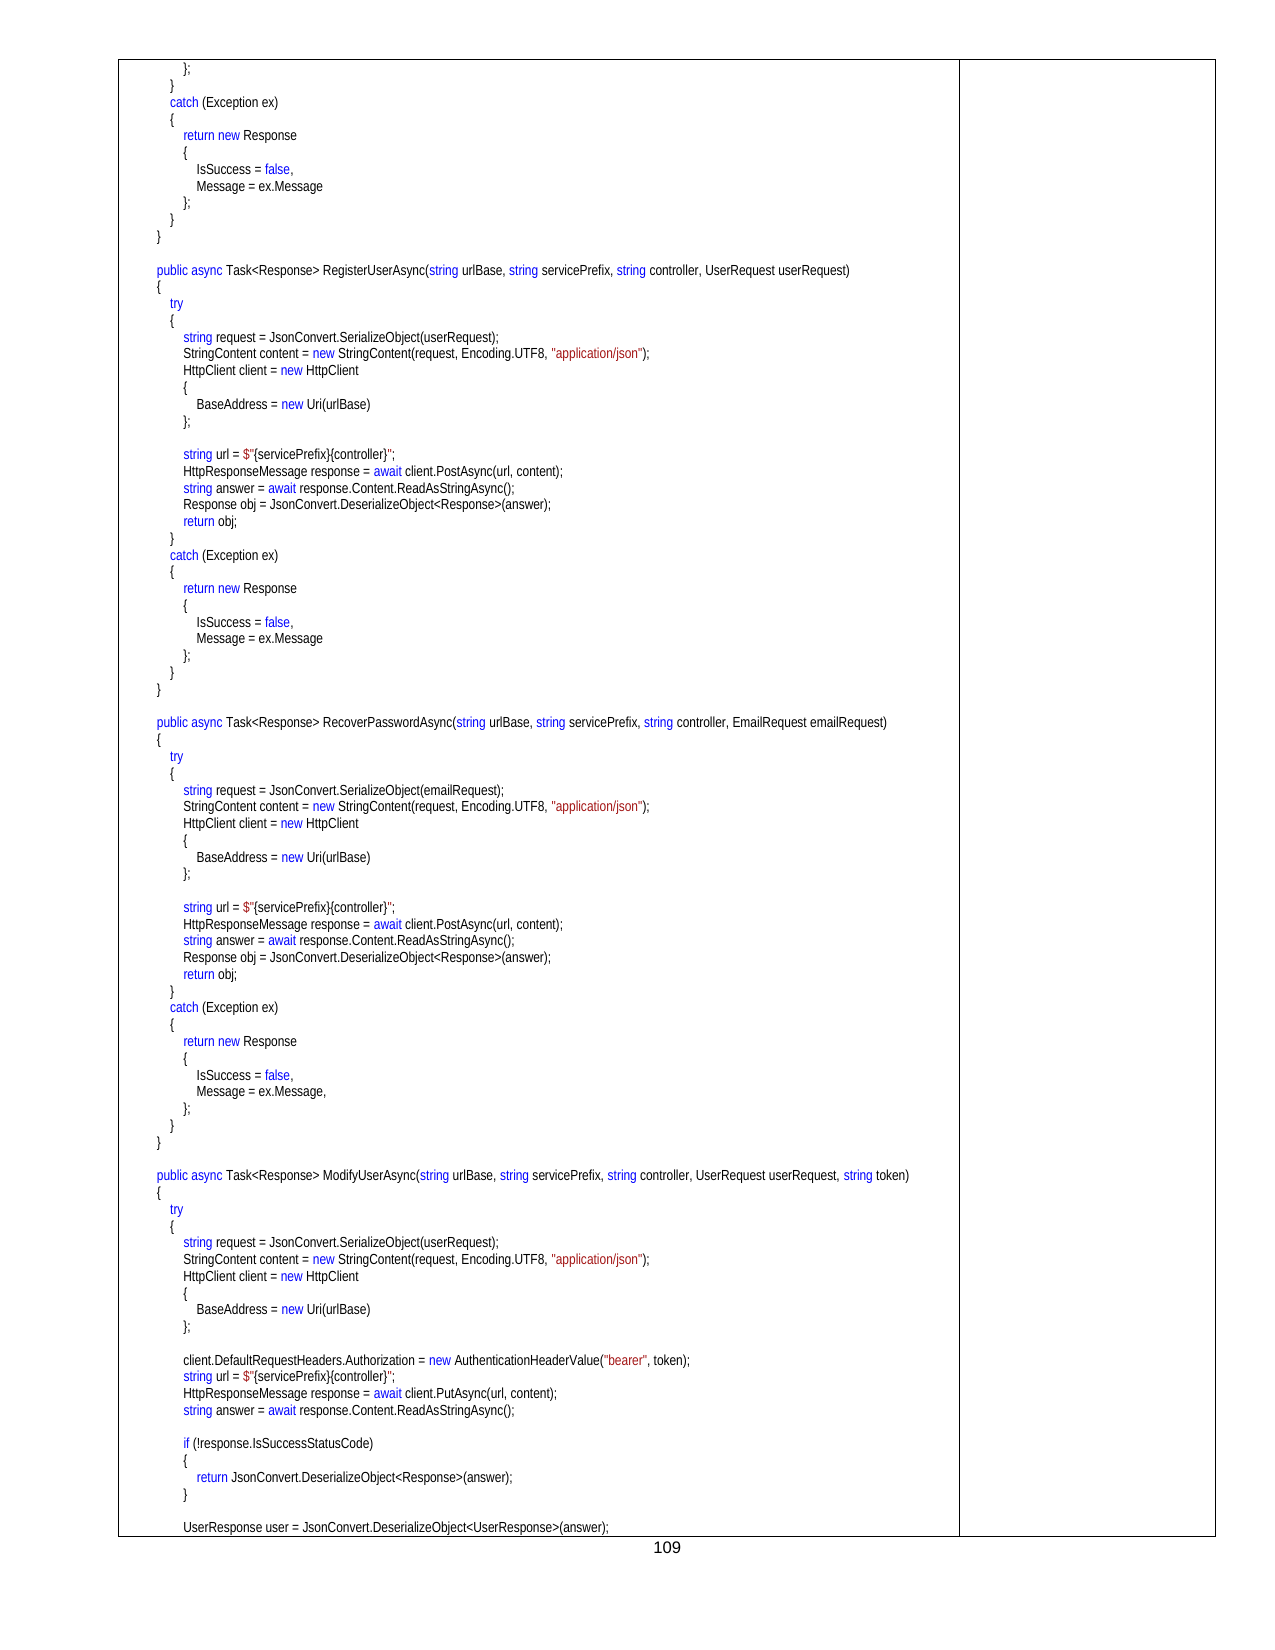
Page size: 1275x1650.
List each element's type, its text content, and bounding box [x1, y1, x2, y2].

table_cell [960, 60, 1215, 1536]
